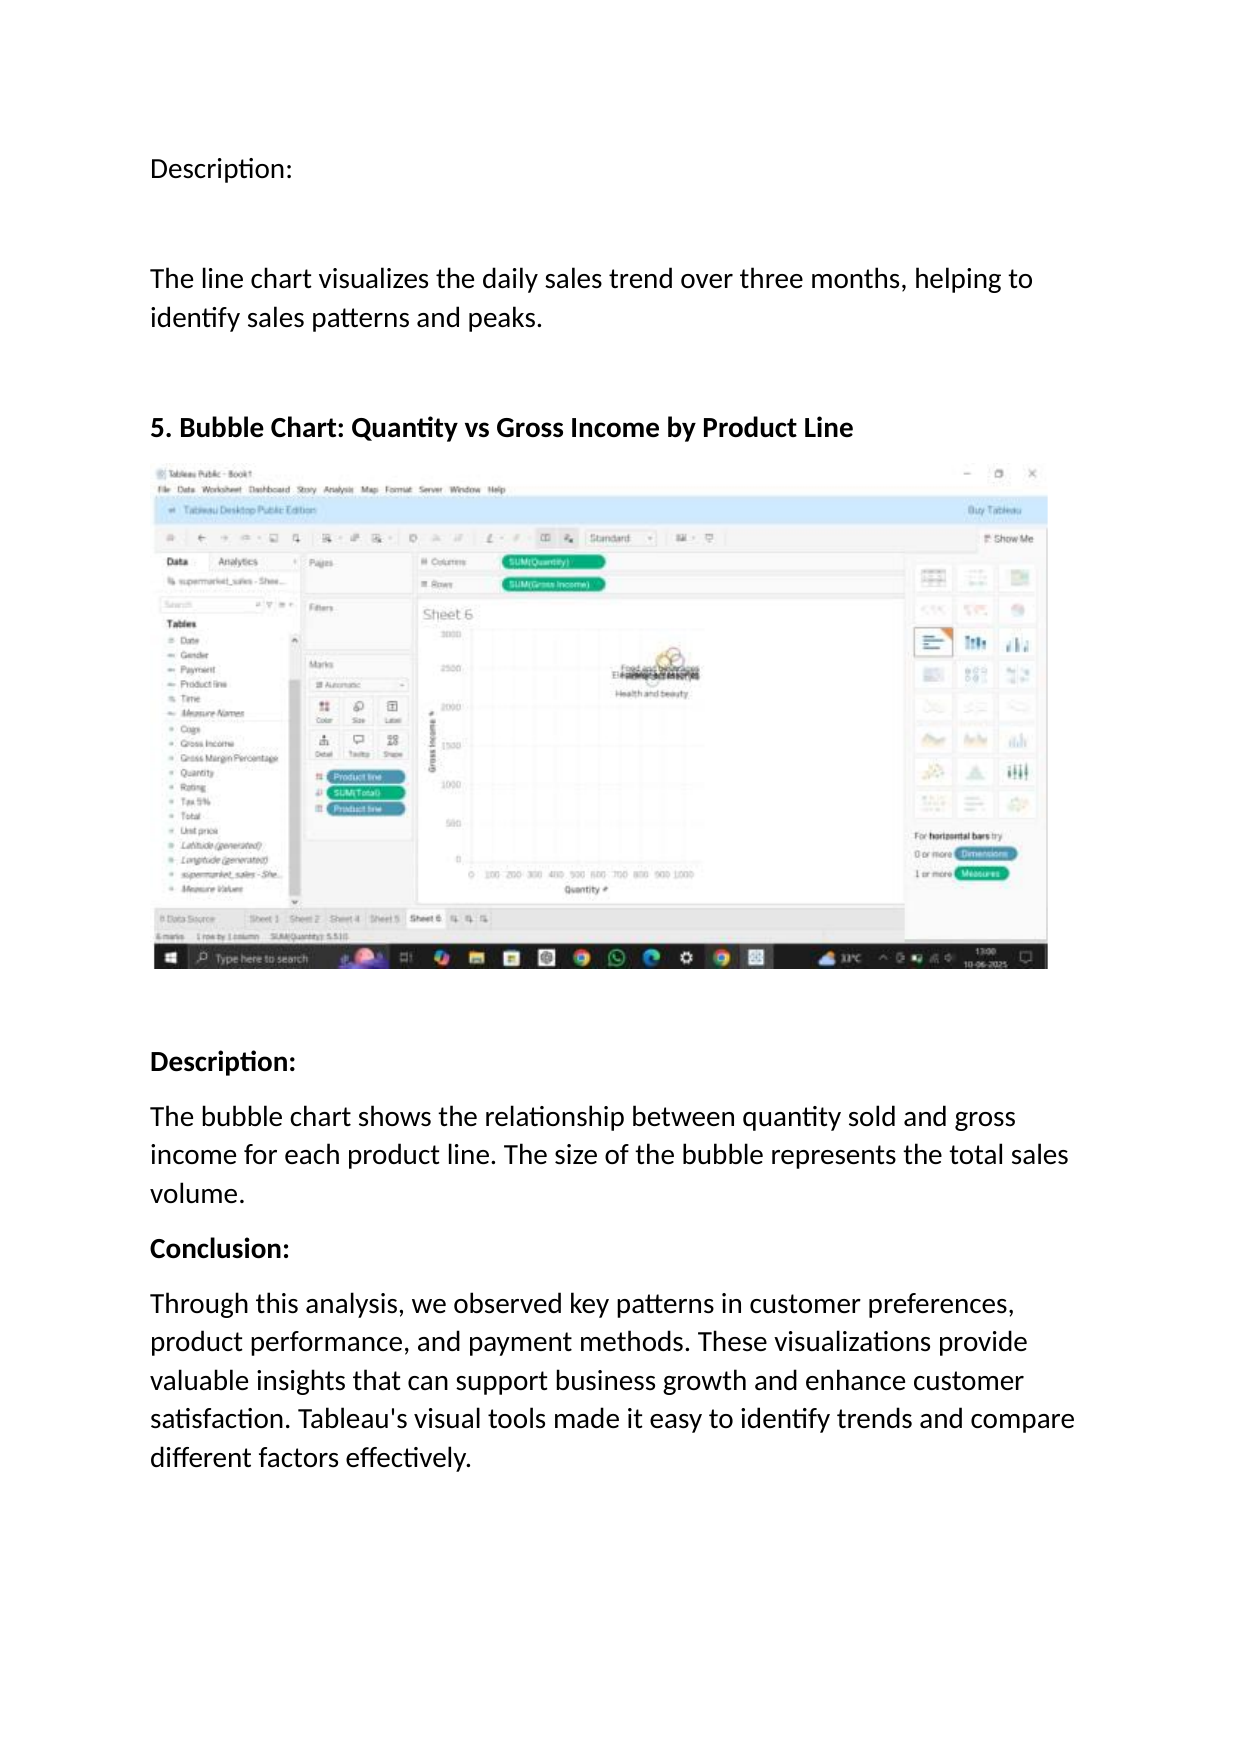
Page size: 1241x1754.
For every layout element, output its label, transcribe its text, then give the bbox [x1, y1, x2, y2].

text The line chart visualizes the daily sales trend over three months, helping to identify sales patterns and peaks. [150, 260, 1090, 334]
text Description: [150, 1043, 1090, 1078]
picture [150, 463, 1048, 969]
text Description: [150, 150, 1090, 186]
text Conclusion: [150, 1230, 1090, 1265]
text Through this analysis, we observed key patterns in customer preferences, product performance, and payment methods. These visualizations provide valuable insights that can support business growth and enhance customer satisfaction. Tableau's visual tools made it easy to identify trends and compare different factors effectively. [150, 1285, 1090, 1474]
text 5. Bubble Chart: Quantity vs Gross Income by Product Line [150, 409, 1090, 444]
text The bubble chart shows the relationship between quantity sold and gross income for each product line. The size of the bubble represents the total sales volume. [150, 1098, 1090, 1210]
